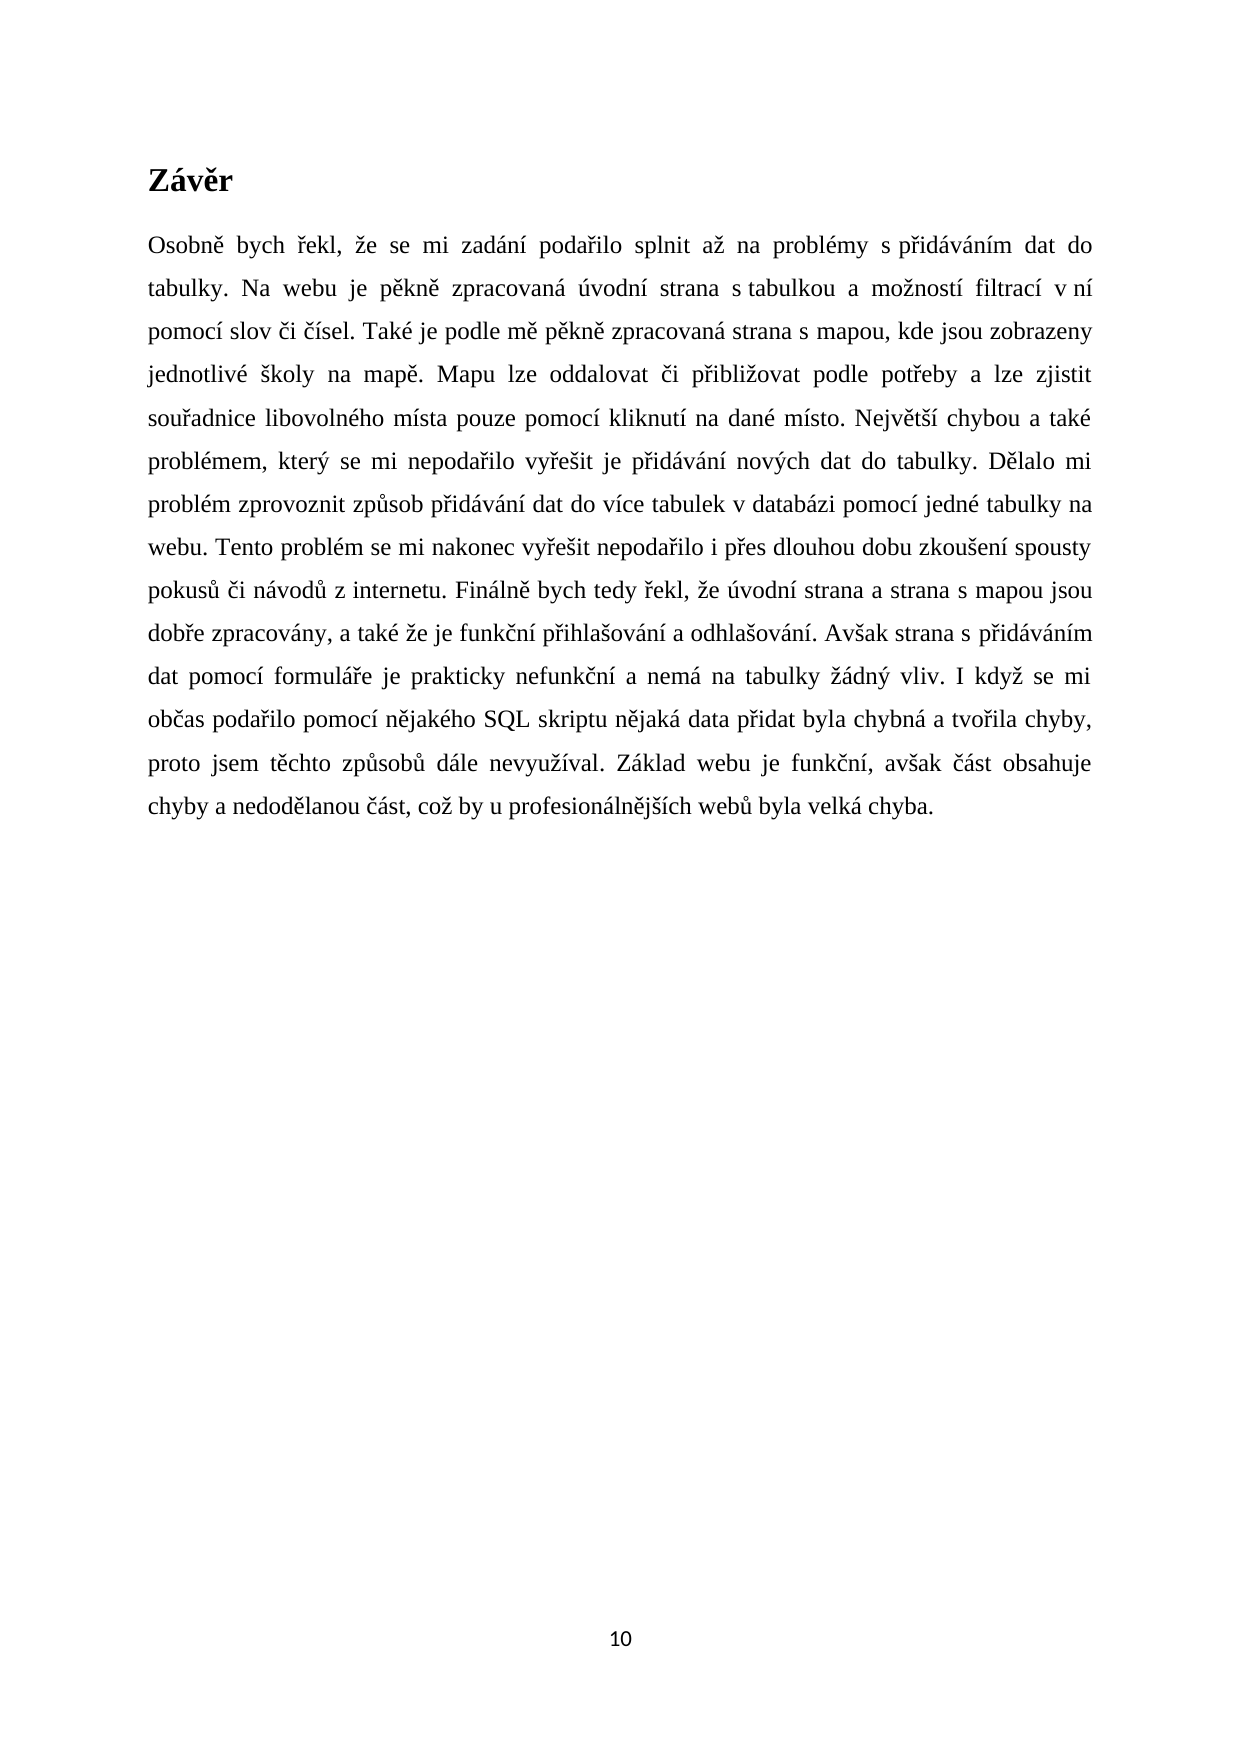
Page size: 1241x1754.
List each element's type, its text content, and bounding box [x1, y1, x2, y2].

text Závěr [148, 160, 1093, 198]
text Osobně bych řekl, že se mi zadání podařilo splnit až na problémy s přidáváním dat do tabulky. Na webu je pěkně zpracovaná úvodní strana s tabulkou a možností filtrací v ní pomocí slov či čísel. Také je podle mě pěkně zpracovaná strana s mapou, kde jsou zobrazeny jednotlivé školy na mapě. Mapu lze oddalovat či přibližovat podle potřeby a lze zjistit souřadnice libovolného místa pouze pomocí kliknutí na dané místo. Největší chybou a také problémem, který se mi nepodařilo vyřešit je přidávání nových dat do tabulky. Dělalo mi problém zprovoznit způsob přidávání dat do více tabulek v databázi pomocí jedné tabulky na webu. Tento problém se mi nakonec vyřešit nepodařilo i přes dlouhou dobu zkoušení spousty pokusů či návodů z internetu. Finálně bych tedy řekl, že úvodní strana a strana s mapou jsou dobře zpracovány, a také že je funkční přihlašování a odhlašování. Avšak strana s přidáváním dat pomocí formuláře je prakticky nefunkční a nemá na tabulky žádný vliv. I když se mi občas podařilo pomocí nějakého SQL skriptu nějaká data přidat byla chybná a tvořila chyby, proto jsem těchto způsobů dále nevyužíval. Základ webu je funkční, avšak část obsahuje chyby a nedodělanou část, což by u profesionálnějších webů byla velká chyba. [148, 230, 1093, 819]
